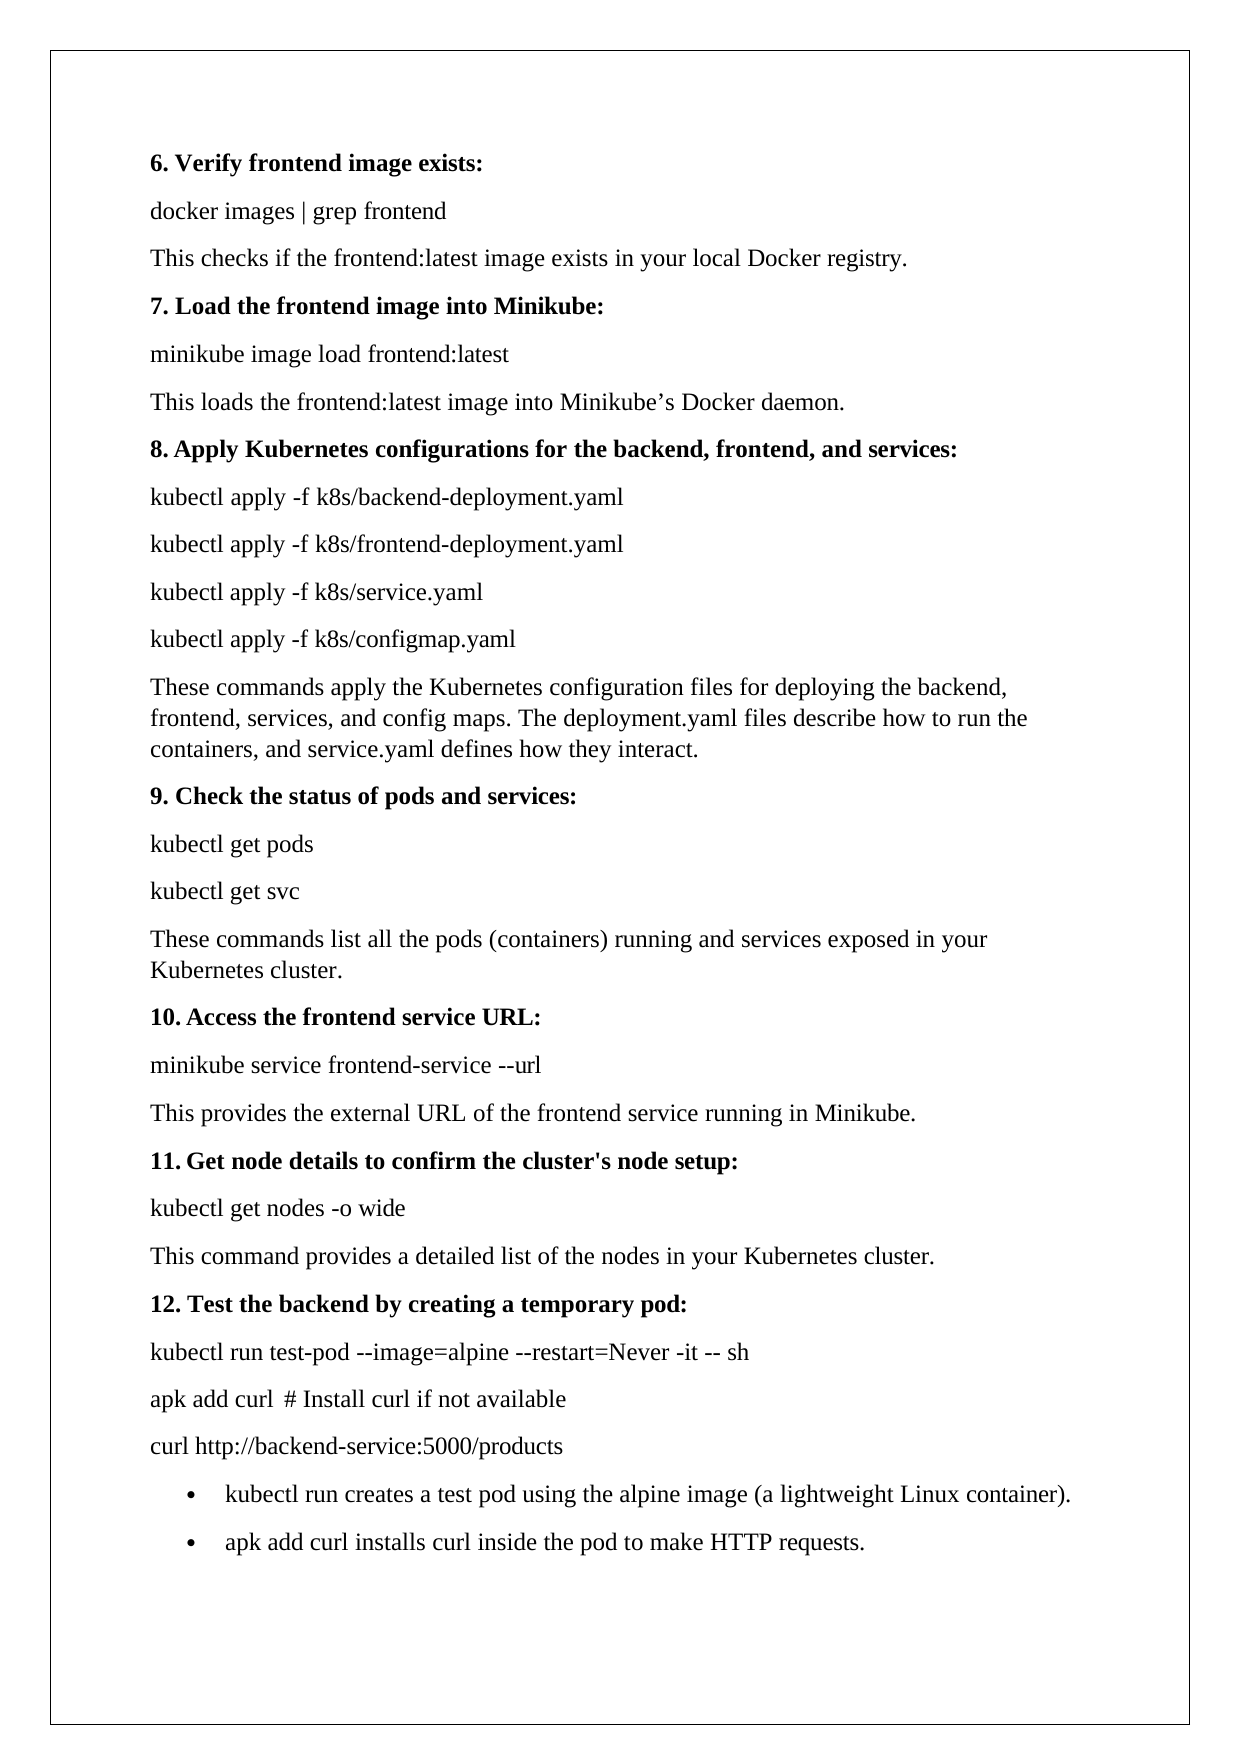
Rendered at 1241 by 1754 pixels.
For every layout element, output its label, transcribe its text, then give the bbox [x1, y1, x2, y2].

text kubectl get nodes -o wide [150, 1193, 1093, 1222]
text These commands list all the pods (containers) running and services exposed in your Kubernetes cluster. [150, 924, 1093, 984]
subtitle Test the backend by creating a temporary pod: [150, 1289, 1093, 1318]
text This loads the frontend:latest image into Minikube’s Docker daemon. [150, 387, 1093, 415]
text This command provides a detailed list of the nodes in your Kubernetes cluster. [150, 1241, 1093, 1270]
subtitle Verify frontend image exists: [150, 148, 1093, 177]
text kubectl apply -f k8s/backend-deployment.yaml kubectl apply -f k8s/frontend-deployment.yaml kubectl apply -f k8s/service.yaml [150, 482, 624, 605]
text minikube service frontend-service --url [150, 1050, 1093, 1079]
list apk add curl installs curl inside the pod to make HTTP requests. [187, 1527, 1093, 1555]
text curl http://backend-service:5000/products [150, 1431, 1093, 1460]
subtitle Get node details to confirm the cluster's node setup: [150, 1146, 1093, 1174]
text These commands apply the Kubernetes configuration files for deploying the backend, frontend, services, and config maps. The deployment.yaml files describe how to run the containers, and service.yaml defines how they interact. [150, 672, 1093, 762]
text kubectl run test-pod --image=alpine --restart=Never -it -- sh apk add curl # Install curl if not available [150, 1337, 779, 1413]
subtitle Access the frontend service URL: [150, 1002, 1093, 1031]
subtitle Load the frontend image into Minikube: [150, 291, 1093, 320]
text minikube image load frontend:latest [150, 339, 1093, 367]
list kubectl run creates a test pod using the alpine image (a lightweight Linux container). [187, 1479, 1093, 1508]
text This provides the external URL of the frontend service running in Minikube. [150, 1098, 1093, 1127]
text kubectl apply -f k8s/configmap.yaml [150, 624, 1093, 653]
text docker images | grep frontend [150, 196, 1093, 224]
text kubectl get pods kubectl get svc [150, 829, 349, 905]
subtitle Apply Kubernetes configurations for the backend, frontend, and services: [150, 434, 1093, 463]
subtitle Check the status of pods and services: [150, 781, 1093, 810]
text This checks if the frontend:latest image exists in your local Docker registry. [150, 243, 1093, 272]
